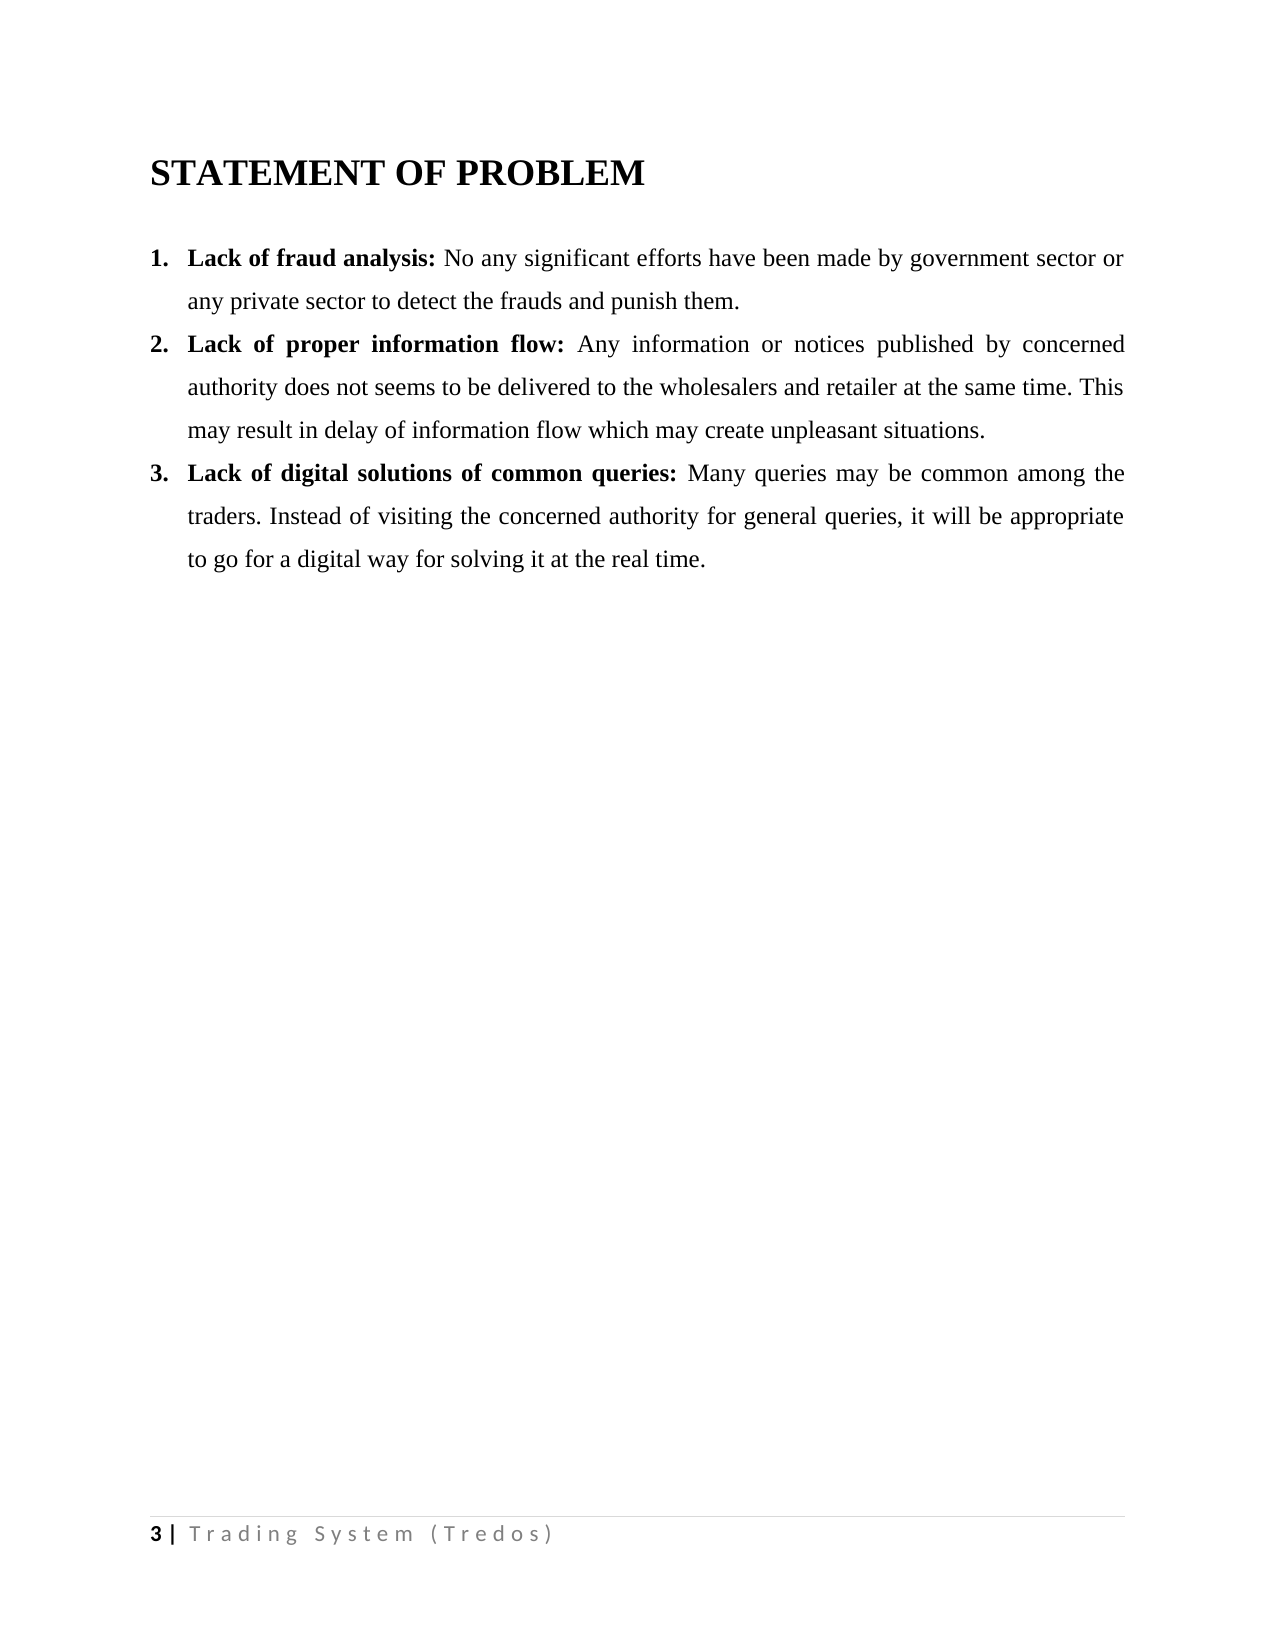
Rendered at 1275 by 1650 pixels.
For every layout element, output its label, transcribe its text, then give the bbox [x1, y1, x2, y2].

list Lack of digital solutions of common queries: Many queries may be common among the traders. Instead of visiting the concerned authority for general queries, it will be appropriate to go for a digital way for solving it at the real time. [150, 458, 1125, 573]
text STATEMENT OF PROBLEM [150, 150, 1125, 193]
list Lack of fraud analysis: No any significant efforts have been made by government sector or any private sector to detect the frauds and punish them. [150, 243, 1125, 314]
list Lack of proper information flow: Any information or notices published by concerned authority does not seems to be delivered to the wholesalers and retailer at the same time. This may result in delay of information flow which may create unpleasant situations. [150, 329, 1125, 444]
